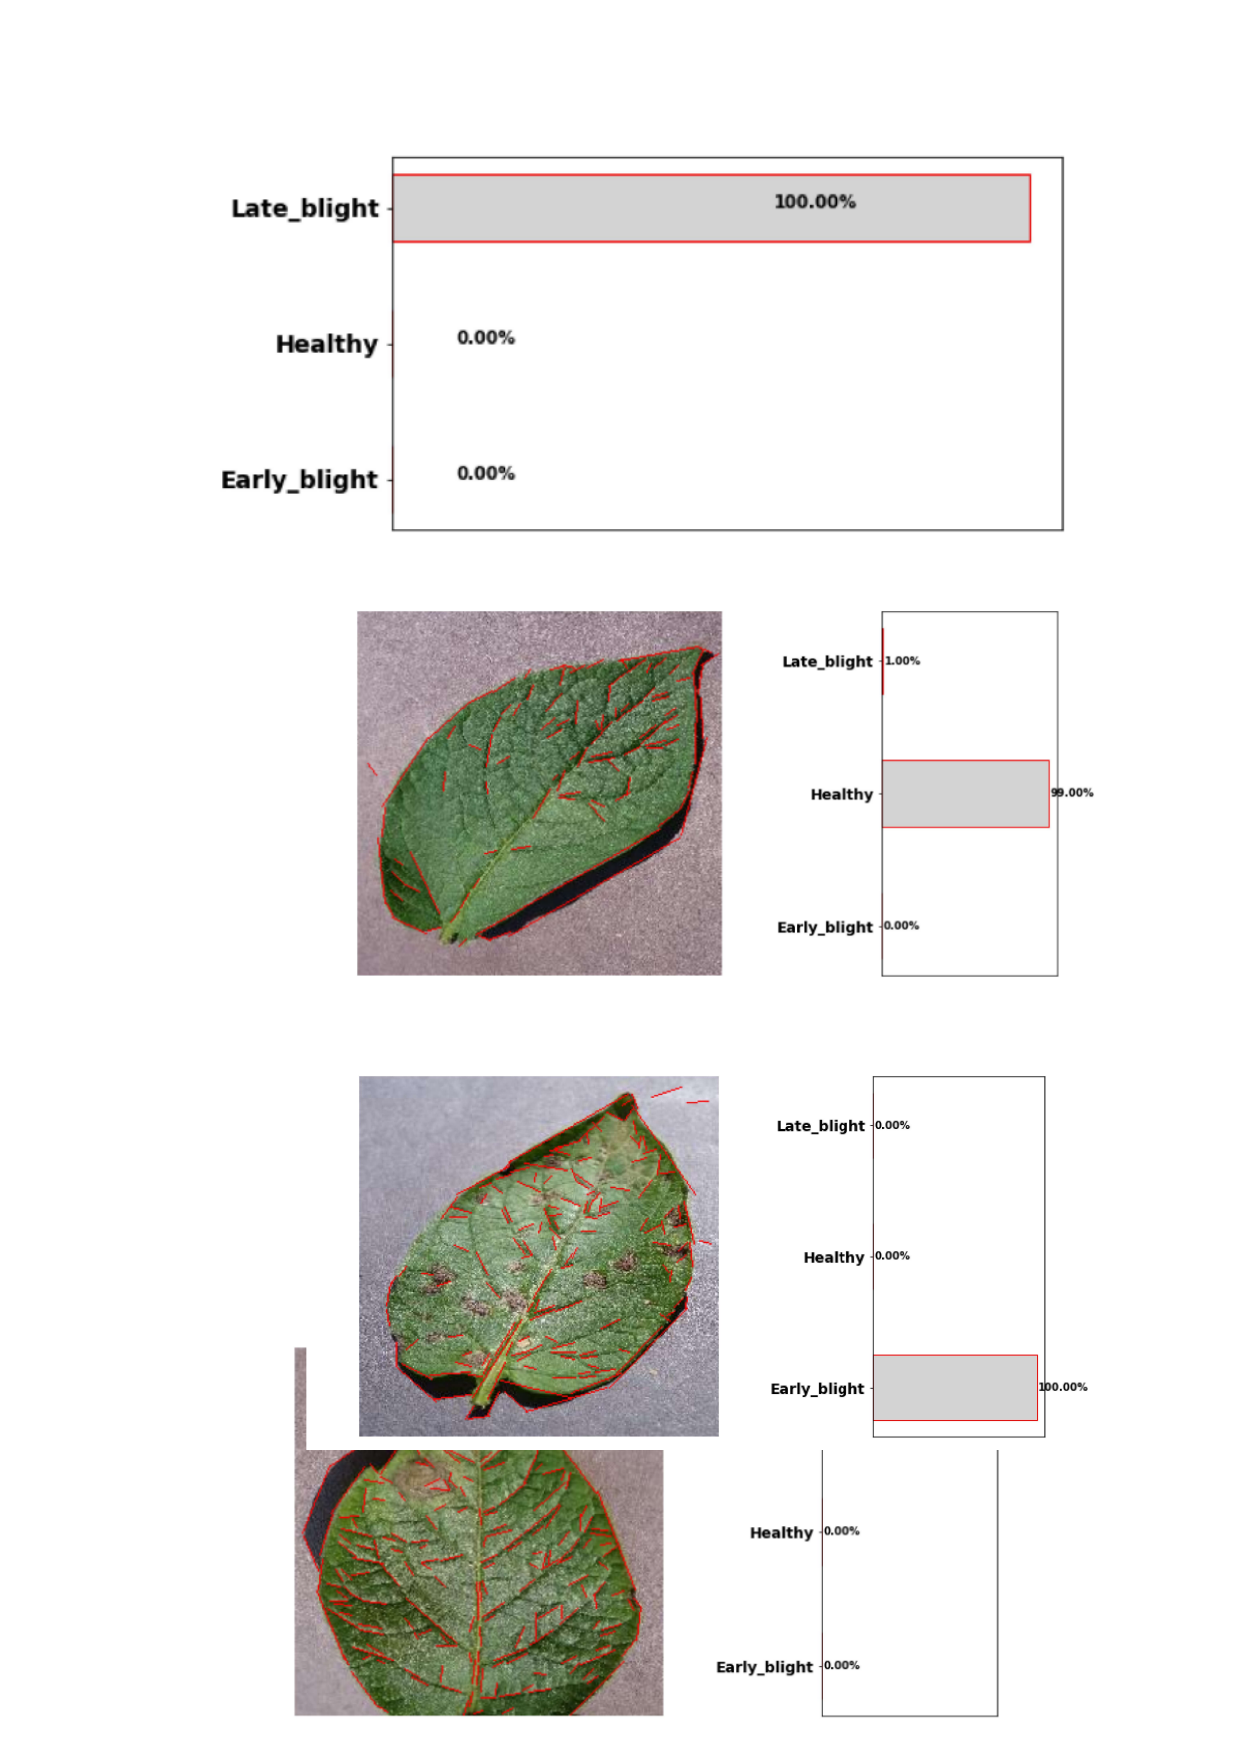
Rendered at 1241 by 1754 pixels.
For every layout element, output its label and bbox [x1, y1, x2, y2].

picture [328, 596, 1104, 992]
picture [272, 1057, 1110, 1754]
picture [187, 150, 1097, 554]
